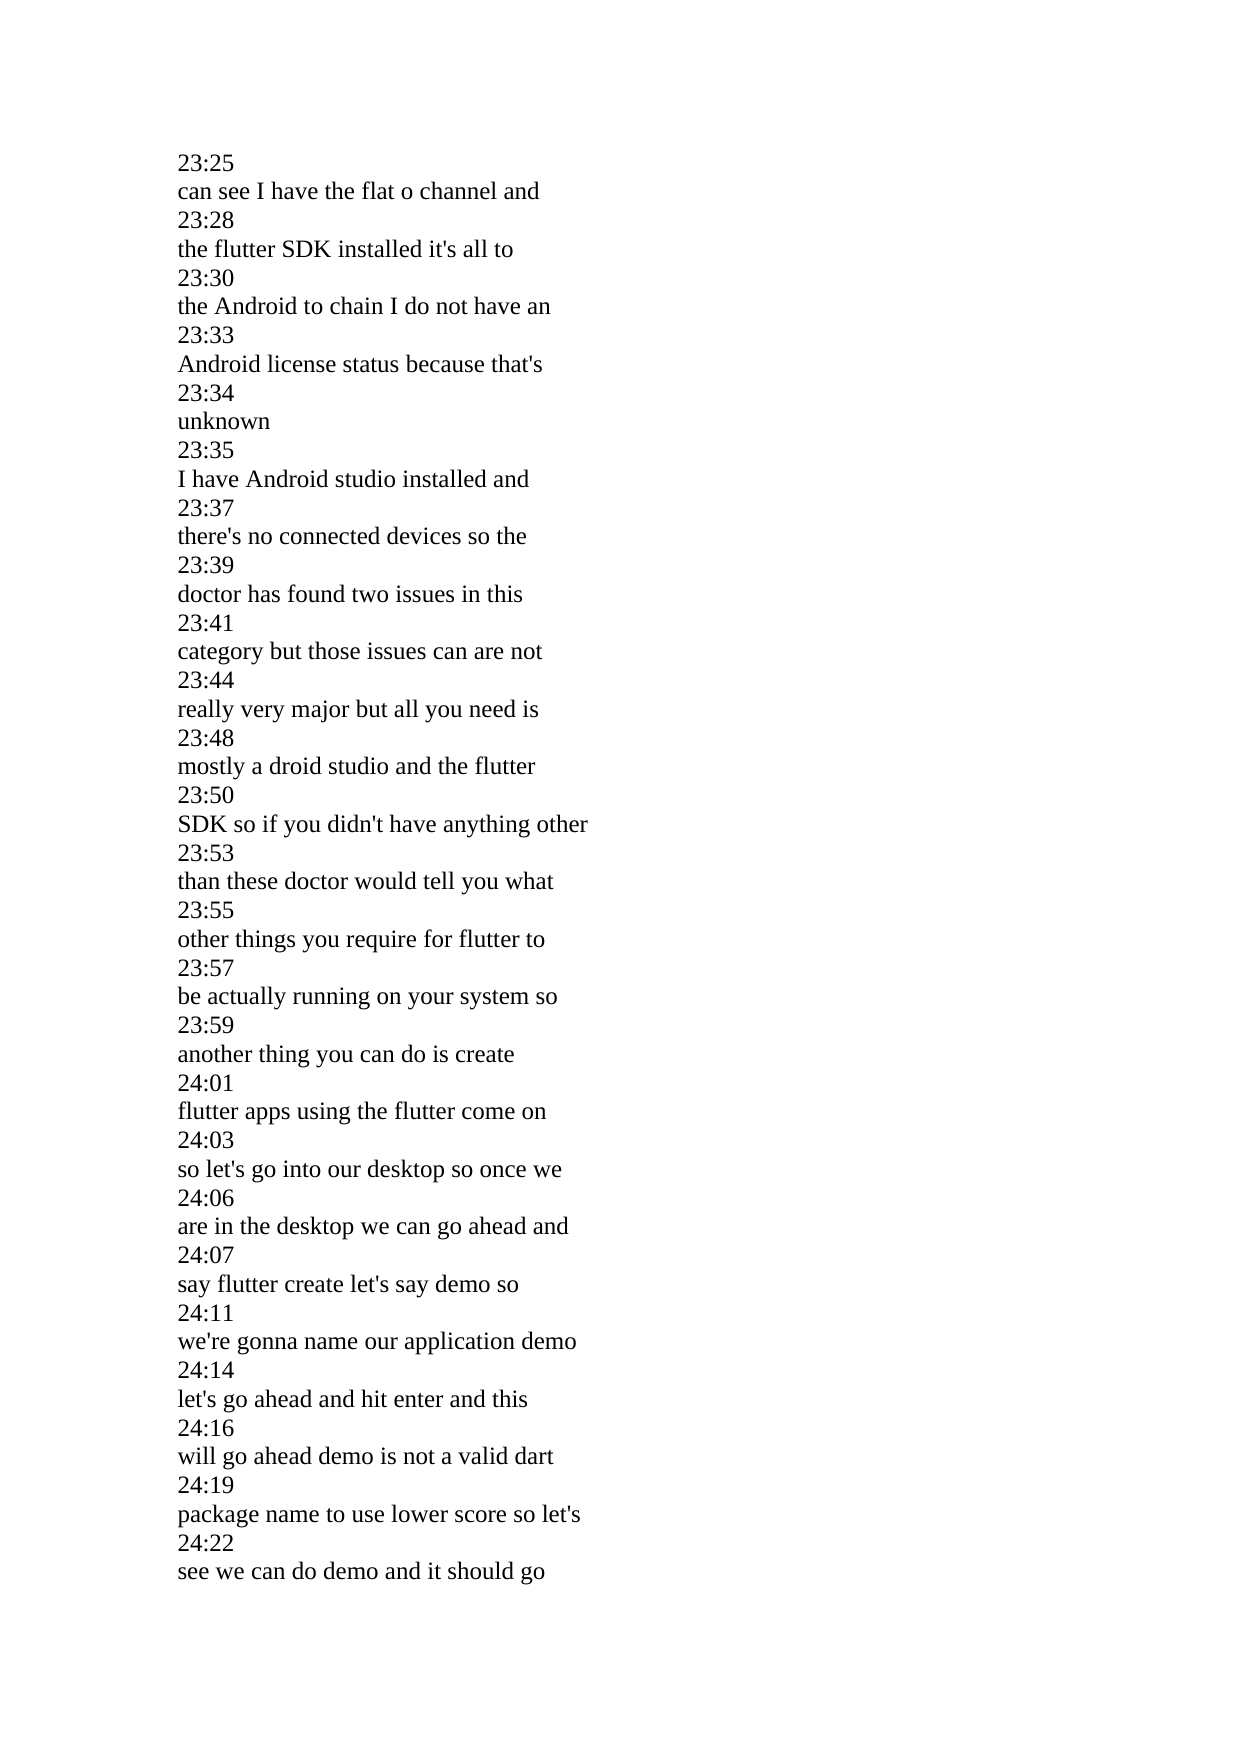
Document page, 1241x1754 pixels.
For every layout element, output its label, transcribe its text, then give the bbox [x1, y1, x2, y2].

text 24:06 [177, 1183, 1063, 1211]
text 23:30 [177, 263, 1063, 291]
text 23:33 [177, 320, 1063, 349]
text another thing you can do is create [177, 1039, 1063, 1068]
text other things you require for flutter to [177, 924, 1063, 953]
text 23:41 [177, 608, 1063, 636]
text 24:19 [177, 1470, 1063, 1499]
text 23:57 [177, 953, 1063, 981]
text 23:53 [177, 838, 1063, 866]
text 23:50 [177, 780, 1063, 809]
text 23:34 [177, 378, 1063, 406]
text 23:37 [177, 493, 1063, 521]
text 23:28 [177, 205, 1063, 234]
text 24:14 [177, 1355, 1063, 1384]
text category but those issues can are not [177, 636, 1063, 665]
text the Android to chain I do not have an [177, 291, 1063, 320]
text 24:07 [177, 1240, 1063, 1269]
text say flutter create let's say demo so [177, 1269, 1063, 1298]
text will go ahead demo is not a valid dart [177, 1441, 1063, 1470]
text so let's go into our desktop so once we [177, 1154, 1063, 1183]
text doctor has found two issues in this [177, 579, 1063, 608]
text 23:35 [177, 435, 1063, 464]
text really very major but all you need is [177, 694, 1063, 723]
text be actually running on your system so [177, 981, 1063, 1010]
text 24:11 [177, 1298, 1063, 1326]
text see we can do demo and it should go [177, 1556, 1063, 1585]
text 23:25 [177, 148, 1063, 176]
text 23:39 [177, 550, 1063, 579]
text flutter apps using the flutter come on [177, 1096, 1063, 1125]
text are in the desktop we can go ahead and [177, 1211, 1063, 1240]
text package name to use lower score so let's [177, 1499, 1063, 1528]
text 23:59 [177, 1010, 1063, 1039]
text 23:48 [177, 723, 1063, 751]
text there's no connected devices so the [177, 521, 1063, 550]
text the flutter SDK installed it's all to [177, 234, 1063, 263]
text 23:44 [177, 665, 1063, 694]
text than these doctor would tell you what [177, 866, 1063, 895]
text 24:16 [177, 1413, 1063, 1441]
text 23:55 [177, 895, 1063, 924]
text Android license status because that's [177, 349, 1063, 378]
text 24:22 [177, 1528, 1063, 1556]
text can see I have the flat o channel and [177, 176, 1063, 205]
text we're gonna name our application demo [177, 1326, 1063, 1355]
text I have Android studio installed and [177, 464, 1063, 493]
text unknown [177, 406, 1063, 435]
text let's go ahead and hit enter and this [177, 1384, 1063, 1413]
text mostly a droid studio and the flutter [177, 751, 1063, 780]
text 24:03 [177, 1125, 1063, 1154]
text 24:01 [177, 1068, 1063, 1096]
text SDK so if you didn't have anything other [177, 809, 1063, 838]
